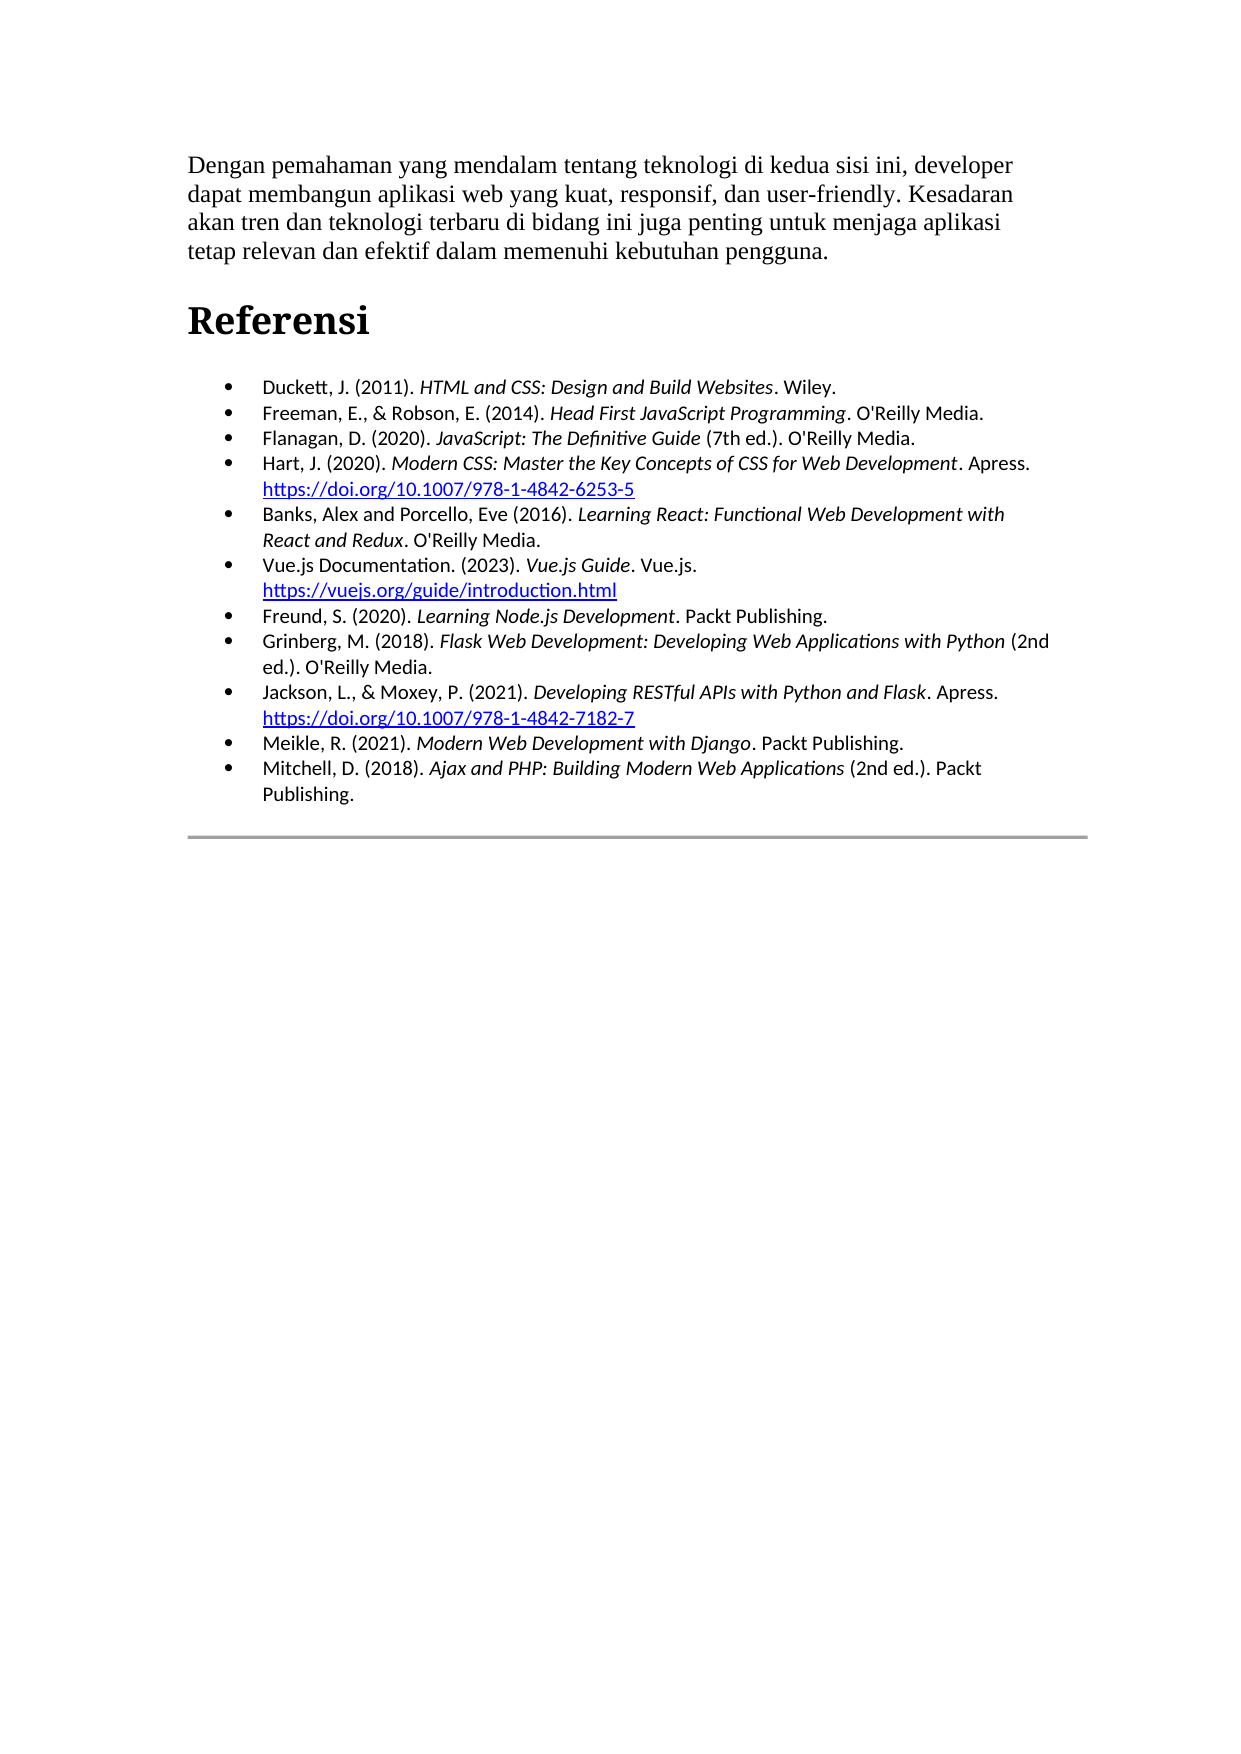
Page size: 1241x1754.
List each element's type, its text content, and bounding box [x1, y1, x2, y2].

list Freund, S. (2020). Learning Node.js Development. Packt Publishing. [225, 603, 1053, 628]
text Dengan pemahaman yang mendalam tentang teknologi di kedua sisi ini, developer dapat membangun aplikasi web yang kuat, responsif, dan user-friendly. Kesadaran akan tren dan teknologi terbaru di bidang ini juga penting untuk menjaga aplikasi tetap relevan dan efektif dalam memenuhi kebutuhan pengguna. [187, 150, 1053, 265]
list Banks, Alex and Porcello, Eve (2016). Learning React: Functional Web Development with React and Redux. O'Reilly Media. [225, 501, 1053, 552]
list Flanagan, D. (2020). JavaScript: The Definitive Guide (7th ed.). O'Reilly Media. [225, 425, 1053, 451]
list Meikle, R. (2021). Modern Web Development with Django. Packt Publishing. [225, 730, 1053, 756]
subtitle Referensi [187, 294, 1053, 345]
list Vue.js Documentation. (2023). Vue.js Guide. Vue.js. https://vuejs.org/guide/introduction.html [225, 552, 1053, 603]
list Jackson, L., & Moxey, P. (2021). Developing RESTful APIs with Python and Flask. Apress. https://doi.org/10.1007/978-1-4842-7182-7 [225, 679, 1053, 730]
list Grinberg, M. (2018). Flask Web Development: Developing Web Applications with Python (2nd ed.). O'Reilly Media. [225, 628, 1053, 679]
list Hart, J. (2020). Modern CSS: Master the Key Concepts of CSS for Web Development. Apress. https://doi.org/10.1007/978-1-4842-6253-5 [225, 451, 1053, 501]
list Freeman, E., & Robson, E. (2014). Head First JavaScript Programming. O'Reilly Media. [225, 400, 1053, 425]
list Duckett, J. (2011). HTML and CSS: Design and Build Websites. Wiley. [225, 374, 1053, 400]
list Mitchell, D. (2018). Ajax and PHP: Building Modern Web Applications (2nd ed.). Packt Publishing. [225, 756, 1053, 806]
